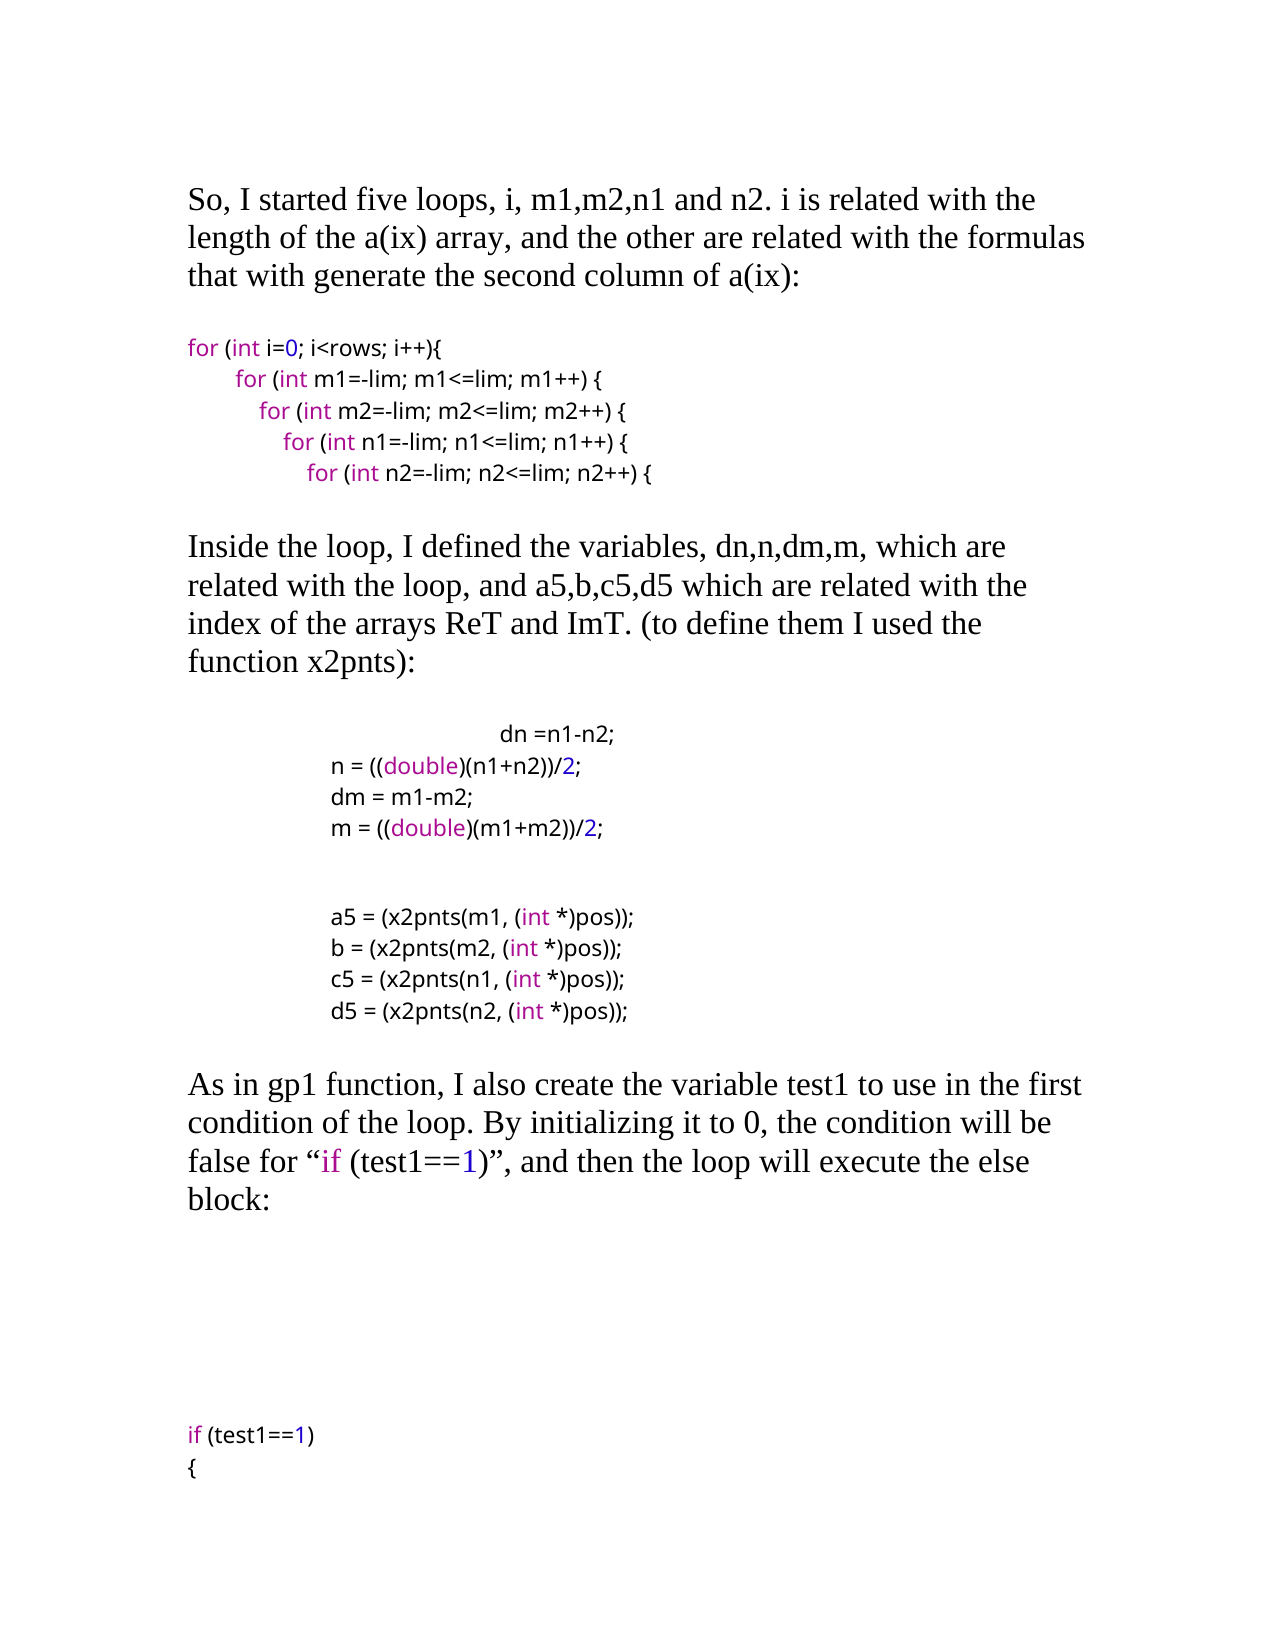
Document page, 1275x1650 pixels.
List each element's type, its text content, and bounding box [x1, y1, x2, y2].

text for (int i=0; i<rows; i++){ [187, 332, 1087, 363]
text for (int n2=-lim; n2<=lim; n2++) { [187, 457, 1087, 488]
text a5 = (x2pnts(m1, (int *)pos)); [187, 901, 1087, 932]
text for (int m2=-lim; m2<=lim; m2++) { [187, 394, 1087, 426]
text n = ((double)(n1+n2))/2; [187, 749, 1087, 781]
text for (int m1=-lim; m1<=lim; m1++) { [187, 363, 1087, 394]
text Inside the loop, I defined the variables, dn,n,dm,m, which are related with the loop, and a5,b,c5,d5 which are related with the index of the arrays ReT and ImT. (to define them I used the function x2pnts): [187, 527, 1087, 680]
text b = (x2pnts(m2, (int *)pos)); [187, 932, 1087, 963]
text { [187, 1450, 1087, 1482]
text c5 = (x2pnts(n1, (int *)pos)); [187, 963, 1087, 994]
text d5 = (x2pnts(n2, (int *)pos)); [187, 994, 1087, 1026]
text m = ((double)(m1+m2))/2; [187, 812, 1087, 843]
text dn =n1-n2; [187, 718, 1087, 749]
text dm = m1-m2; [187, 781, 1087, 812]
text for (int n1=-lim; n1<=lim; n1++) { [187, 426, 1087, 457]
text if (test1==1) [187, 1419, 1087, 1450]
